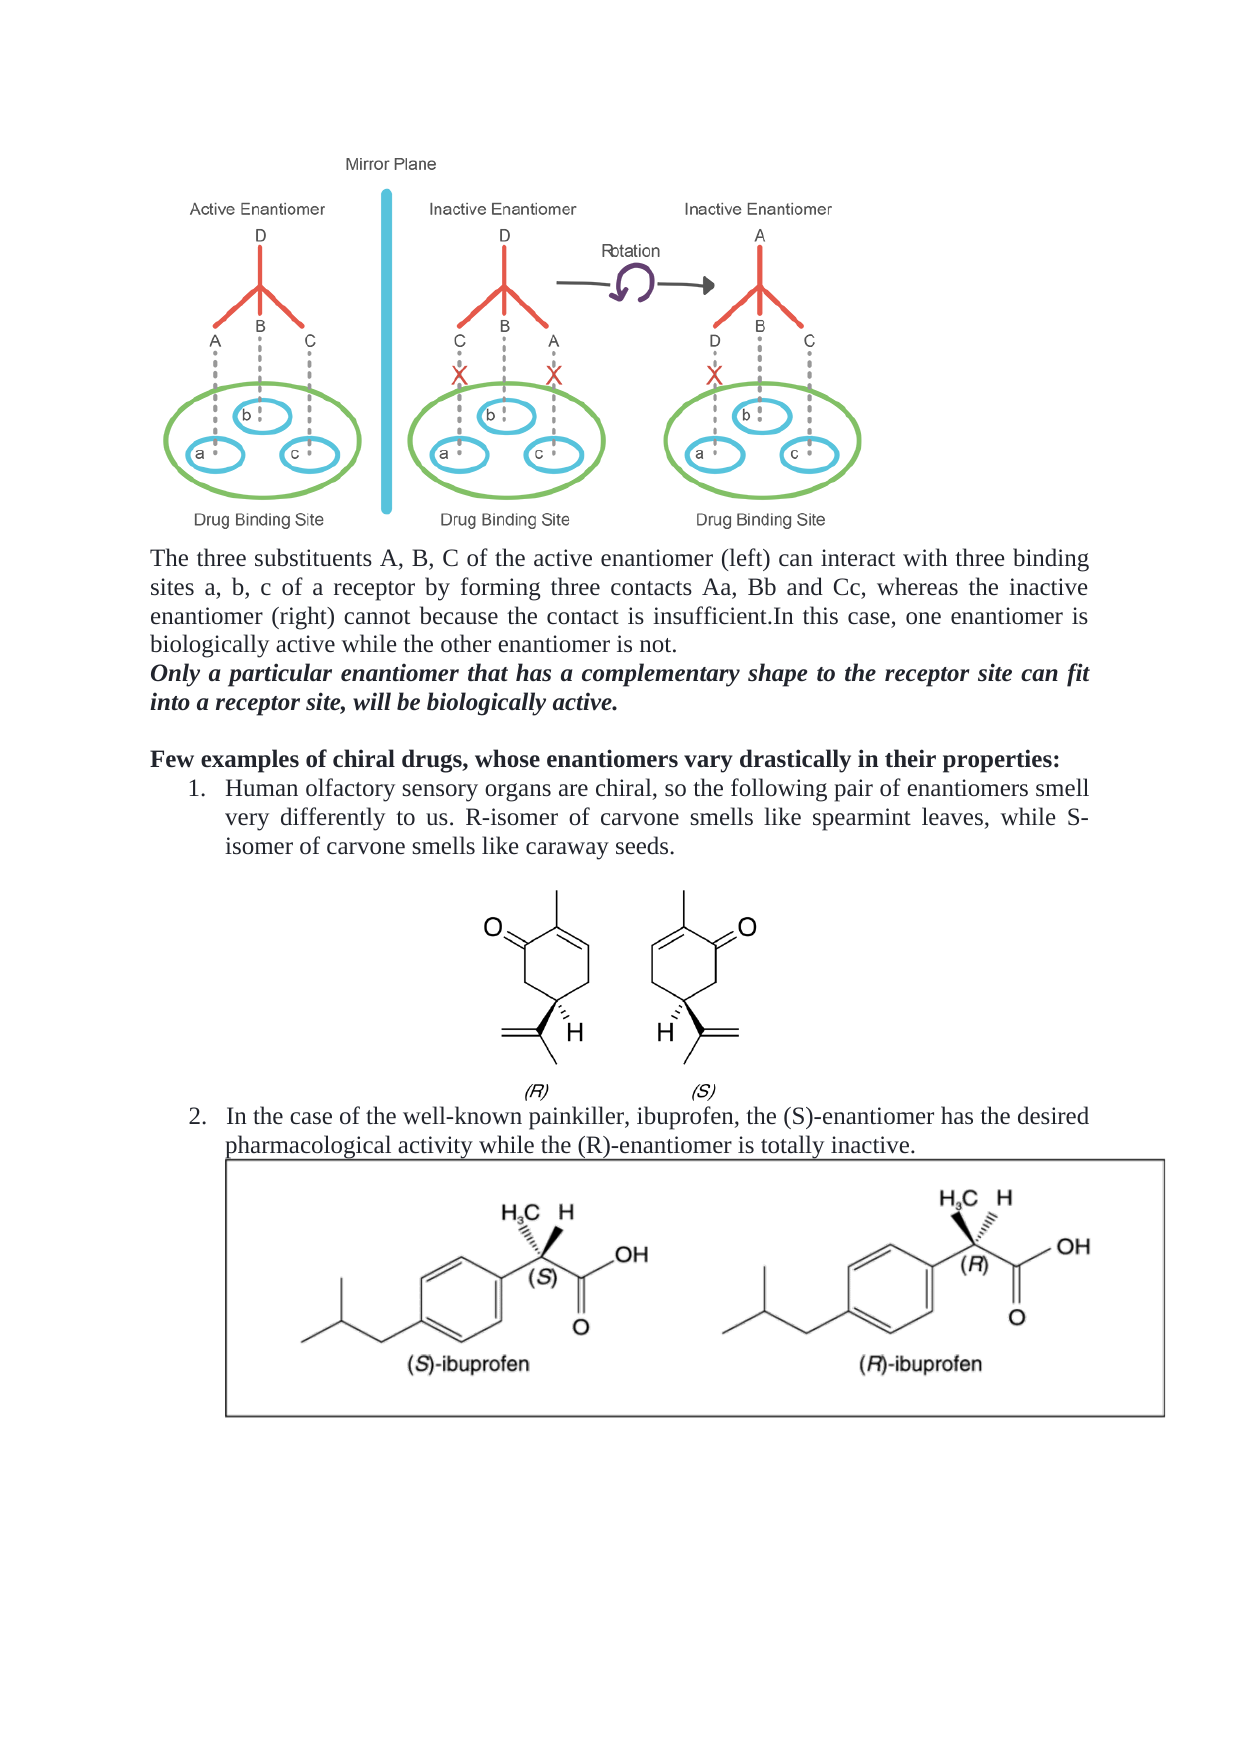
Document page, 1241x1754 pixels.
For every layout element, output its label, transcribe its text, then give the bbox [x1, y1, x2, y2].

text pharmacological activity while the (R)-enantiomer is totally inactive. [225, 1130, 1090, 1158]
text Only a particular enantiomer that has a complementary shape to the receptor site can fit into a receptor site, will be biologically active. [150, 658, 1090, 716]
picture [482, 888, 758, 1102]
picture [225, 1158, 1166, 1419]
picture [150, 150, 876, 544]
text Few examples of chiral drugs, whose enantiomers vary drastically in their properties: [150, 744, 1090, 773]
list Human olfactory sensory organs are chiral, so the following pair of enantiomers smell very differently to us. R-isomer of carvone smells like spearmint leaves, while S-isomer of carvone smells like caraway seeds. [187, 773, 1090, 859]
text The three substituents A, B, C of the active enantiomer (left) can interact with three binding sites a, b, c of a receptor by forming three contacts Aa, Bb and Cc, whereas the inactive enantiomer (right) cannot because the contact is insufficient.In this case, one enantiomer is biologically active while the other enantiomer is not. [150, 543, 1090, 658]
list In the case of the well-known painkiller, ibuprofen, the (S)-enantiomer has the desired [187, 1101, 1090, 1130]
